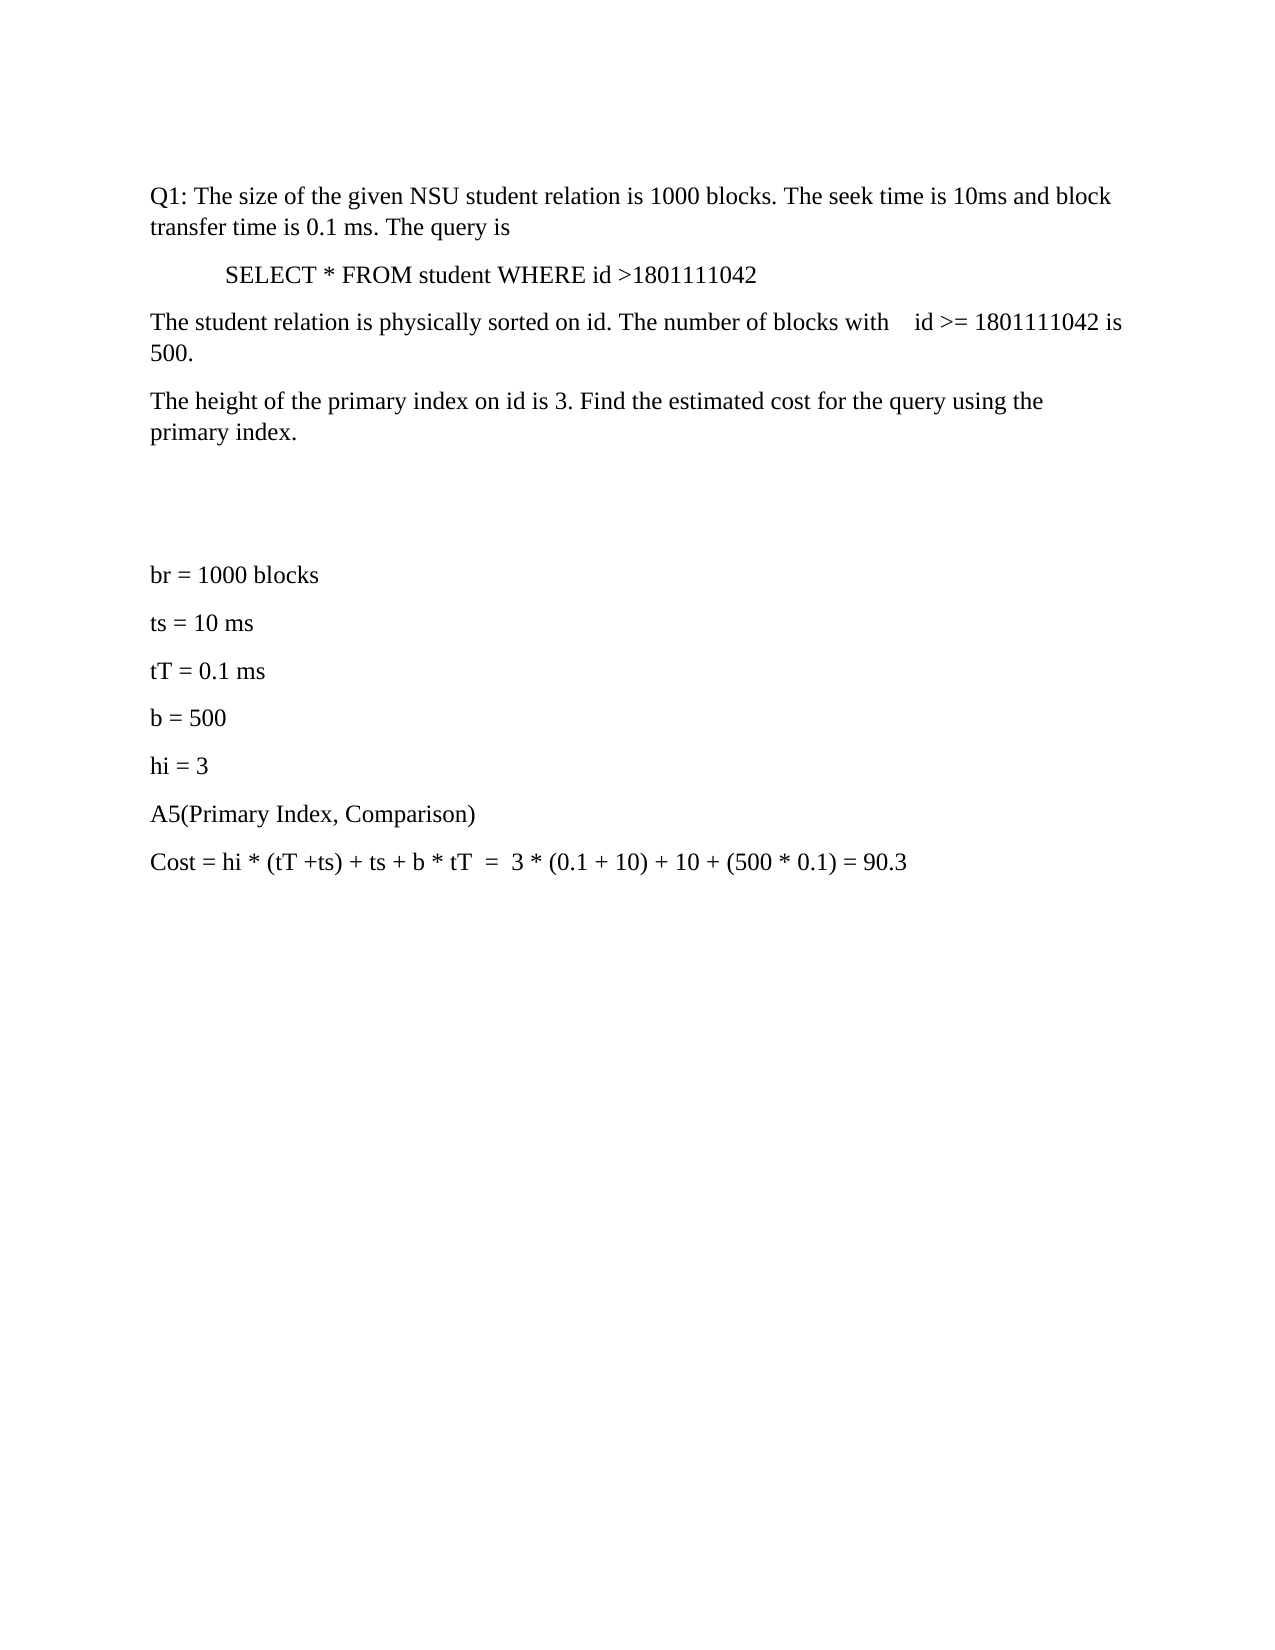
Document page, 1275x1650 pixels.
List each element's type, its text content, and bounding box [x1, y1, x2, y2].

text br = 1000 blocks [150, 560, 1125, 589]
text Cost = hi * (tT +ts) + ts + b * tT = 3 * (0.1 + 10) + 10 + (500 * 0.1) = 90.3 [150, 847, 1125, 875]
text tT = 0.1 ms [150, 656, 1125, 684]
text b = 500 [150, 703, 1125, 732]
text A5(Primary Index, Comparison) [150, 799, 1125, 828]
text ts = 10 ms [150, 608, 1125, 637]
text hi = 3 [150, 751, 1125, 780]
text The height of the primary index on id is 3. Find the estimated cost for the query using the primary index. [150, 386, 1125, 446]
text Q1: The size of the given NSU student relation is 1000 blocks. The seek time is 10ms and block transfer time is 0.1 ms. The query is [150, 181, 1125, 241]
text The student relation is physically sorted on id. The number of blocks with id >= 1801111042 is 500. [150, 307, 1125, 367]
text SELECT * FROM student WHERE id >1801111042 [150, 260, 1125, 288]
